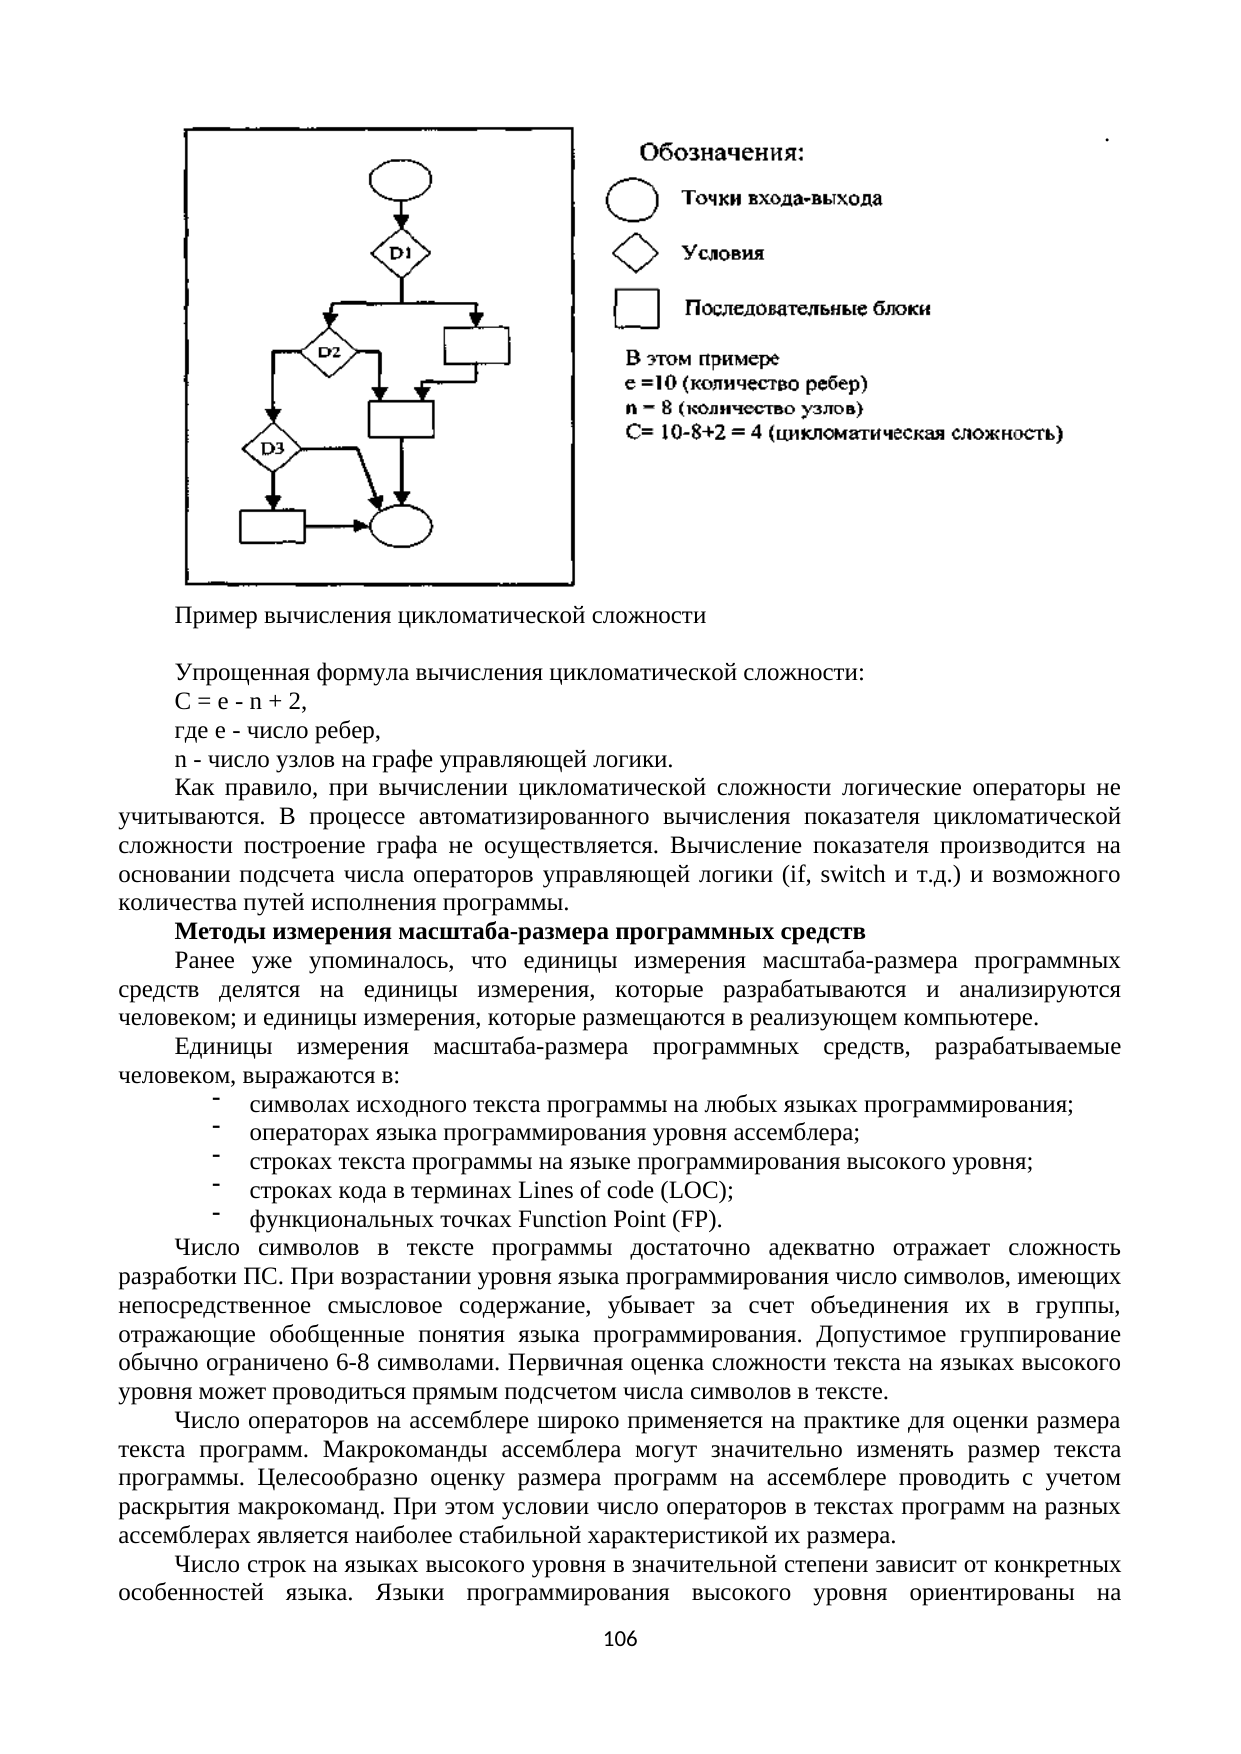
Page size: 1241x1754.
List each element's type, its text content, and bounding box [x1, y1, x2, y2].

text где e - число ребер, [118, 715, 1122, 744]
list символах исходного текста программы на любых языках программирования; [212, 1089, 1122, 1117]
text Упрощенная формула вычисления цикломатической сложности: [118, 657, 1122, 686]
text Методы измерения масштаба-размера программных средств [118, 916, 1122, 945]
picture [174, 118, 1104, 595]
text Пример вычисления цикломатической сложности [118, 600, 1122, 629]
text n - число узлов на графе управляющей логики. [118, 744, 1122, 772]
text Число операторов на ассемблере широко применяется на практике для оценки размера текста программ. Макрокоманды ассемблера могут значительно изменять размер текста программы. Целесообразно оценку размера программ на ассемблере проводить с учетом раскрытия макрокоманд. При этом условии число операторов в текстах программ на разных ассемблерах является наиболее стабильной характеристикой их размера. [118, 1405, 1122, 1549]
list строках кода в терминах Lines of code (LOC); [212, 1175, 1122, 1204]
list строках текста программы на языке программирования высокого уровня; [212, 1146, 1122, 1175]
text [118, 1549, 1122, 1606]
text Число символов в тексте программы достаточно адекватно отражает сложность разработки ПС. При возрастании уровня языка программирования число символов, имеющих непосредственное смысловое содержание, убывает за счет объединения их в группы, отражающие обобщенные понятия языка программирования. Допустимое группирование обычно ограничено 6-8 символами. Первичная оценка сложности текста на языках высокого уровня может проводиться прямым подсчетом числа символов в тексте. [118, 1232, 1122, 1405]
text Единицы измерения масштаба-размера программных средств, разрабатываемые человеком, выражаются в: [118, 1031, 1122, 1089]
list операторах языка программирования уровня ассемблера; [212, 1117, 1122, 1146]
text C = e - n + 2, [118, 686, 1122, 715]
text Как правило, при вычислении цикломатической сложности логические операторы не учитываются. В процессе автоматизированного вычисления показателя цикломатической сложности построение графа не осуществляется. Вычисление показателя производится на основании подсчета числа операторов управляющей логики (if, switch и т.д.) и возможного количества путей исполнения программы. [118, 772, 1122, 916]
text Ранее уже упоминалось, что единицы измерения масштаба-размера программных средств делятся на единицы измерения, которые разрабатываются и анализируются человеком; и единицы измерения, которые размещаются в реализующем компьютере. [118, 945, 1122, 1031]
list функциональных точках Function Point (FP). [212, 1204, 1122, 1232]
